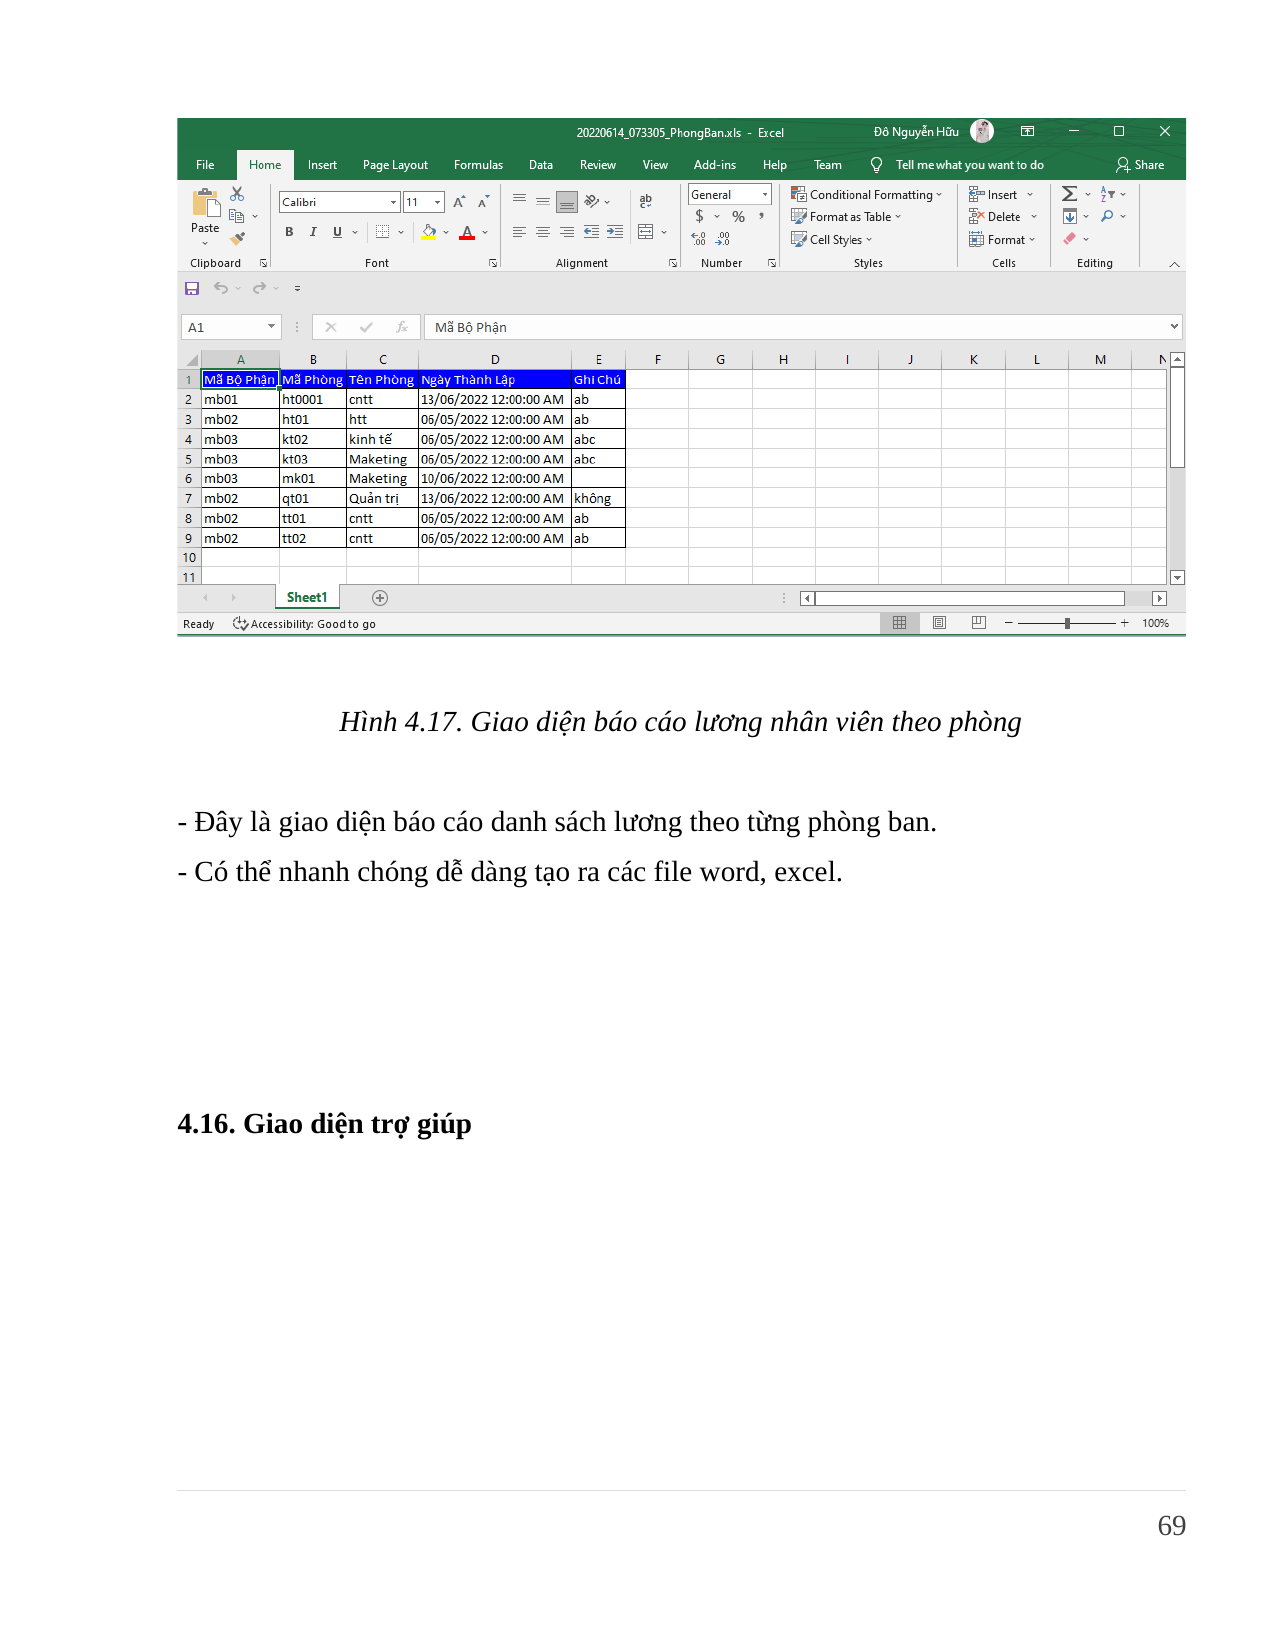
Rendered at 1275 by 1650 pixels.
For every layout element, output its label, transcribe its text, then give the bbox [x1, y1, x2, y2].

picture [177, 118, 1187, 637]
text 4.16. Giao diện trợ giúp [177, 1106, 1186, 1140]
text - Đây là giao diện báo cáo danh sách lương theo từng phòng ban. [177, 804, 1186, 838]
text Hình 4.17. Giao diện báo cáo lương nhân viên theo phòng [177, 704, 1186, 737]
text - Có thể nhanh chóng dễ dàng tạo ra các file word, excel. [177, 854, 1186, 888]
